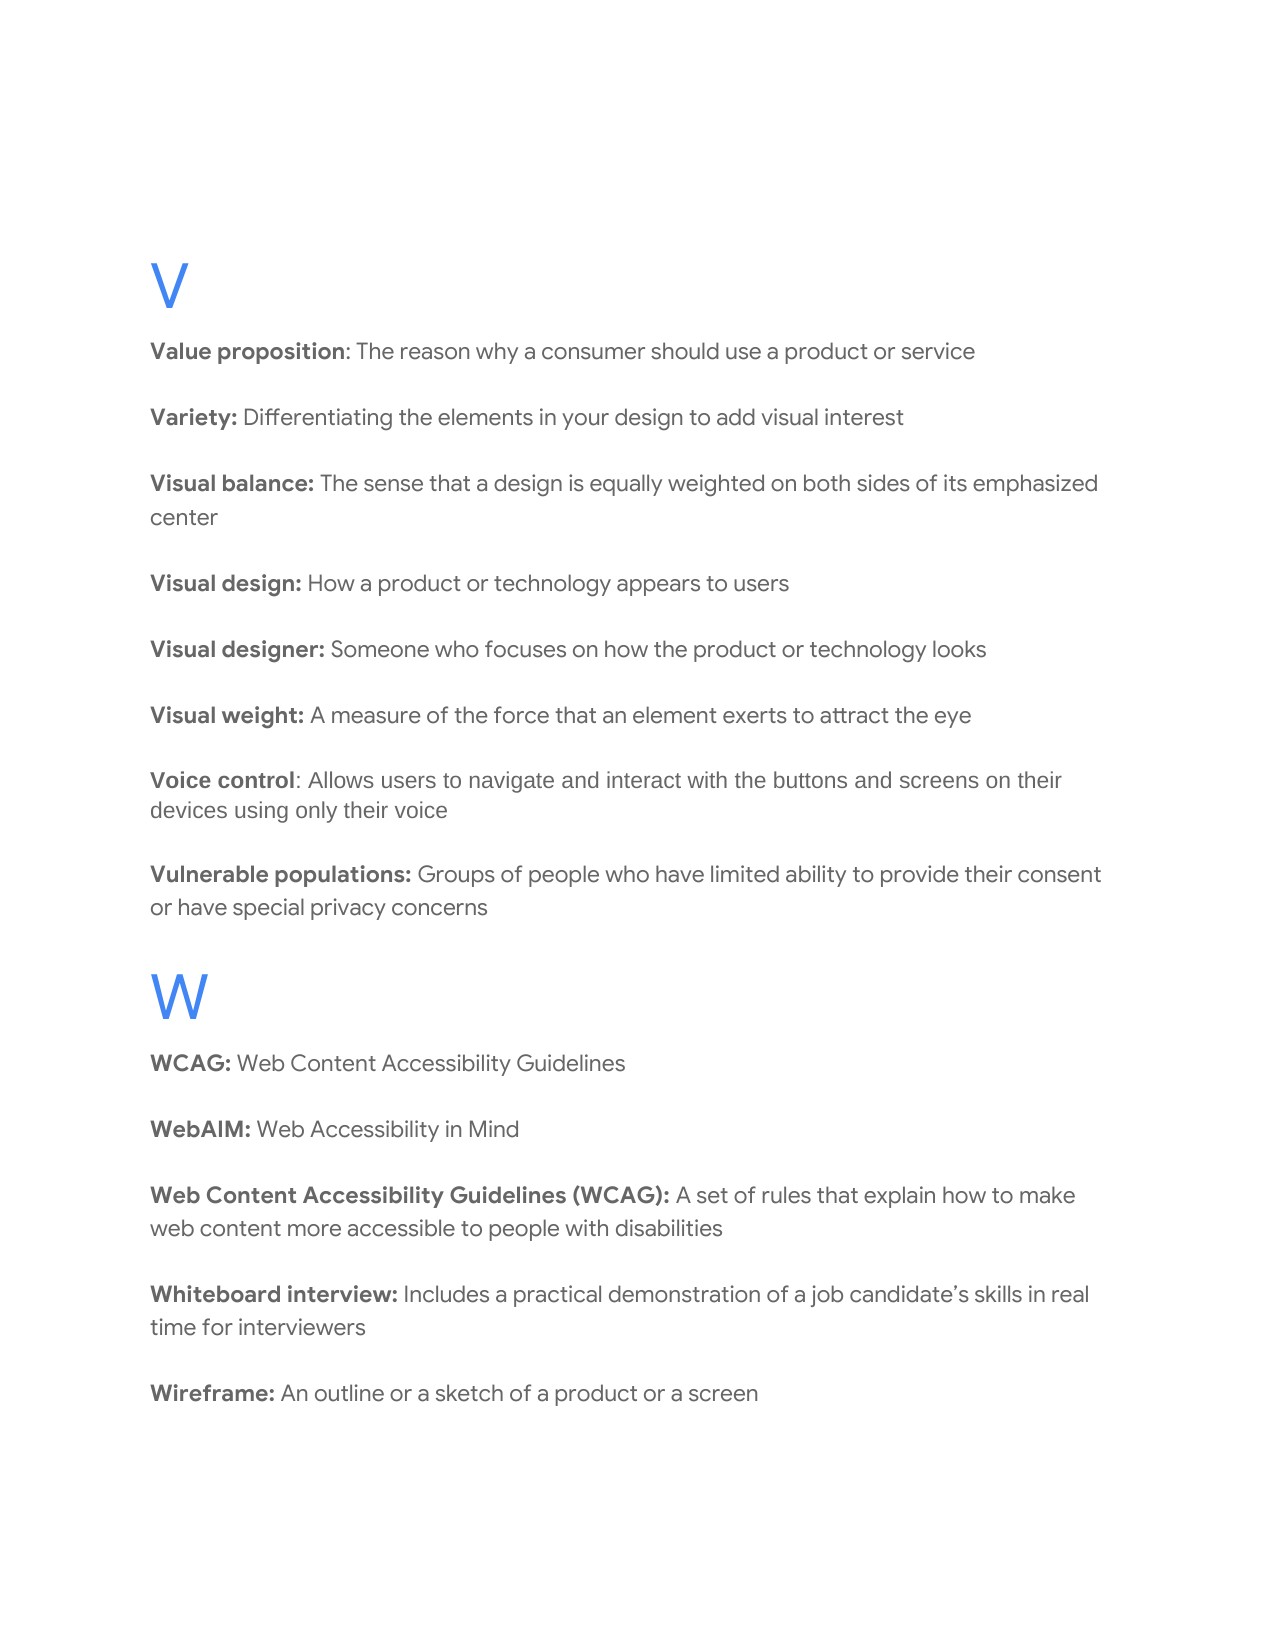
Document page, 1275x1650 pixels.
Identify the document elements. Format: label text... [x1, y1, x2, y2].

text Variety: Differentiating the elements in your design to add visual interest [150, 404, 1125, 432]
text Voice control: Allows users to navigate and interact with the buttons and screens on their devices using only their voice [150, 767, 1125, 823]
text W [150, 959, 1125, 1038]
text Vulnerable populations: Groups of people who have limited ability to provide their consent or have special privacy concerns [150, 860, 1125, 922]
text Web Content Accessibility Guidelines (WCAG): A set of rules that explain how to make web content more accessible to people with disabilities [150, 1181, 1125, 1243]
text Wireframe: An outline or a sketch of a product or a screen [150, 1379, 1125, 1408]
text Visual designer: Someone who focuses on how the product or technology looks [150, 635, 1125, 663]
text WebAIM: Web Accessibility in Mind [150, 1115, 1125, 1144]
text Visual design: How a product or technology appears to users [150, 569, 1125, 597]
text V [150, 248, 1125, 326]
text Whiteboard interview: Includes a practical demonstration of a job candidate’s skills in real time for interviewers [150, 1280, 1125, 1342]
text WCAG: Web Content Accessibility Guidelines [150, 1049, 1125, 1078]
text Visual weight: A measure of the force that an element exerts to attract the eye [150, 701, 1125, 729]
text Visual balance: The sense that a design is equally weighted on both sides of its emphasized center [150, 470, 1125, 531]
text Value proposition: The reason why a consumer should use a product or service [150, 338, 1125, 366]
